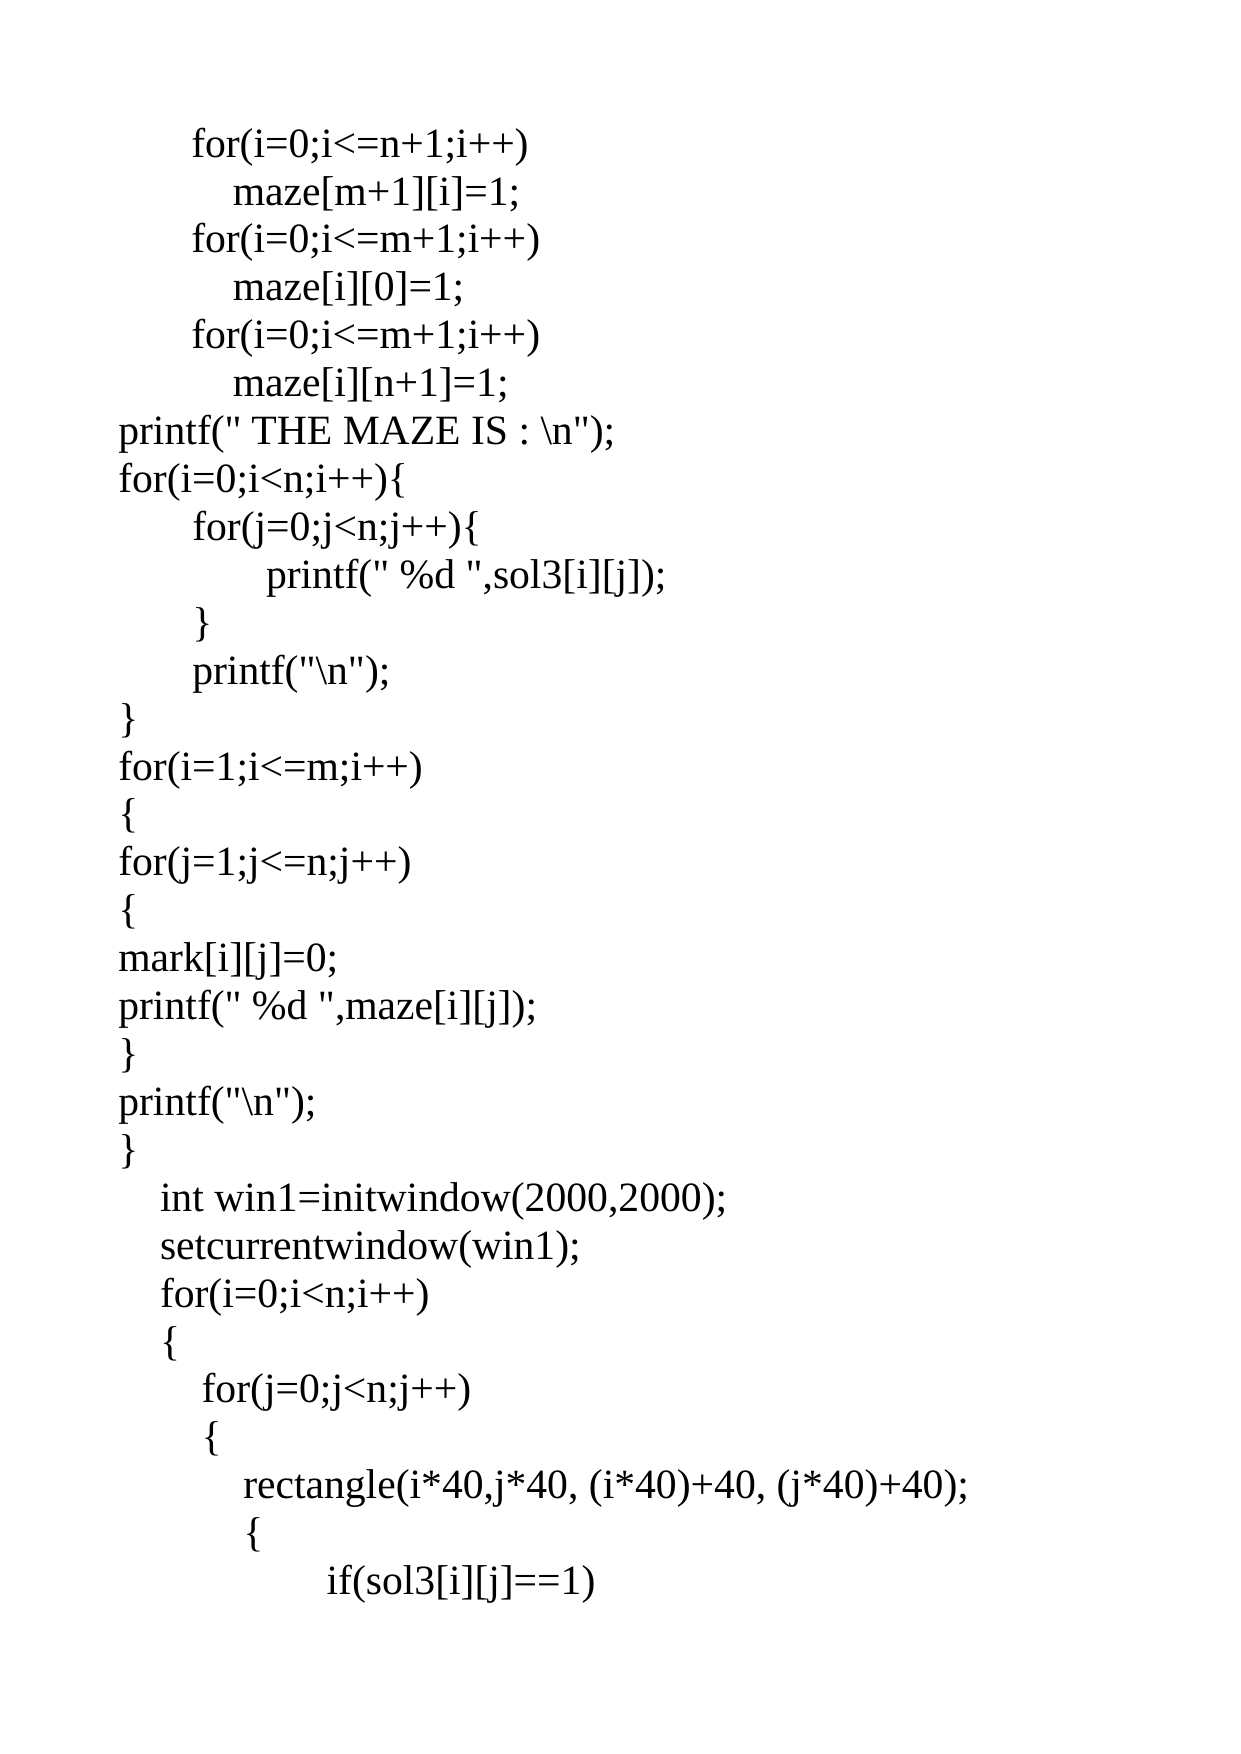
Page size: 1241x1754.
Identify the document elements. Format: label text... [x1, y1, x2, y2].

text printf("\n"); [118, 1076, 1122, 1124]
text maze[i][n+1]=1; [118, 358, 1122, 406]
text for(j=0;j<n;j++){ [118, 501, 1122, 549]
text printf(" THE MAZE IS : \n"); [118, 406, 1122, 453]
text if(sol3[i][j]==1) [118, 1556, 1122, 1603]
text } [118, 1028, 1122, 1076]
text for(i=1;i<=m;i++) [118, 741, 1122, 789]
text for(i=0;i<n;i++) [118, 1268, 1122, 1316]
text { [118, 1508, 1122, 1556]
text } [118, 597, 1122, 645]
text setcurrentwindow(win1); [118, 1220, 1122, 1268]
text mark[i][j]=0; [118, 933, 1122, 981]
text { [118, 1316, 1122, 1364]
text { [118, 885, 1122, 933]
text for(i=0;i<=n+1;i++) [118, 118, 1122, 166]
text rectangle(i*40,j*40, (i*40)+40, (j*40)+40); [118, 1460, 1122, 1508]
text for(j=0;j<n;j++) [118, 1364, 1122, 1412]
text int win1=initwindow(2000,2000); [118, 1172, 1122, 1220]
text maze[m+1][i]=1; [118, 166, 1122, 214]
text for(i=0;i<=m+1;i++) [118, 310, 1122, 358]
text printf("\n"); [118, 645, 1122, 693]
text { [118, 789, 1122, 837]
text for(i=0;i<n;i++){ [118, 453, 1122, 501]
text { [118, 1412, 1122, 1460]
text printf(" %d ",sol3[i][j]); [118, 549, 1122, 597]
text maze[i][0]=1; [118, 262, 1122, 310]
text printf(" %d ",maze[i][j]); [118, 981, 1122, 1028]
text for(j=1;j<=n;j++) [118, 837, 1122, 885]
text } [118, 1124, 1122, 1172]
text for(i=0;i<=m+1;i++) [118, 214, 1122, 262]
text } [118, 693, 1122, 741]
